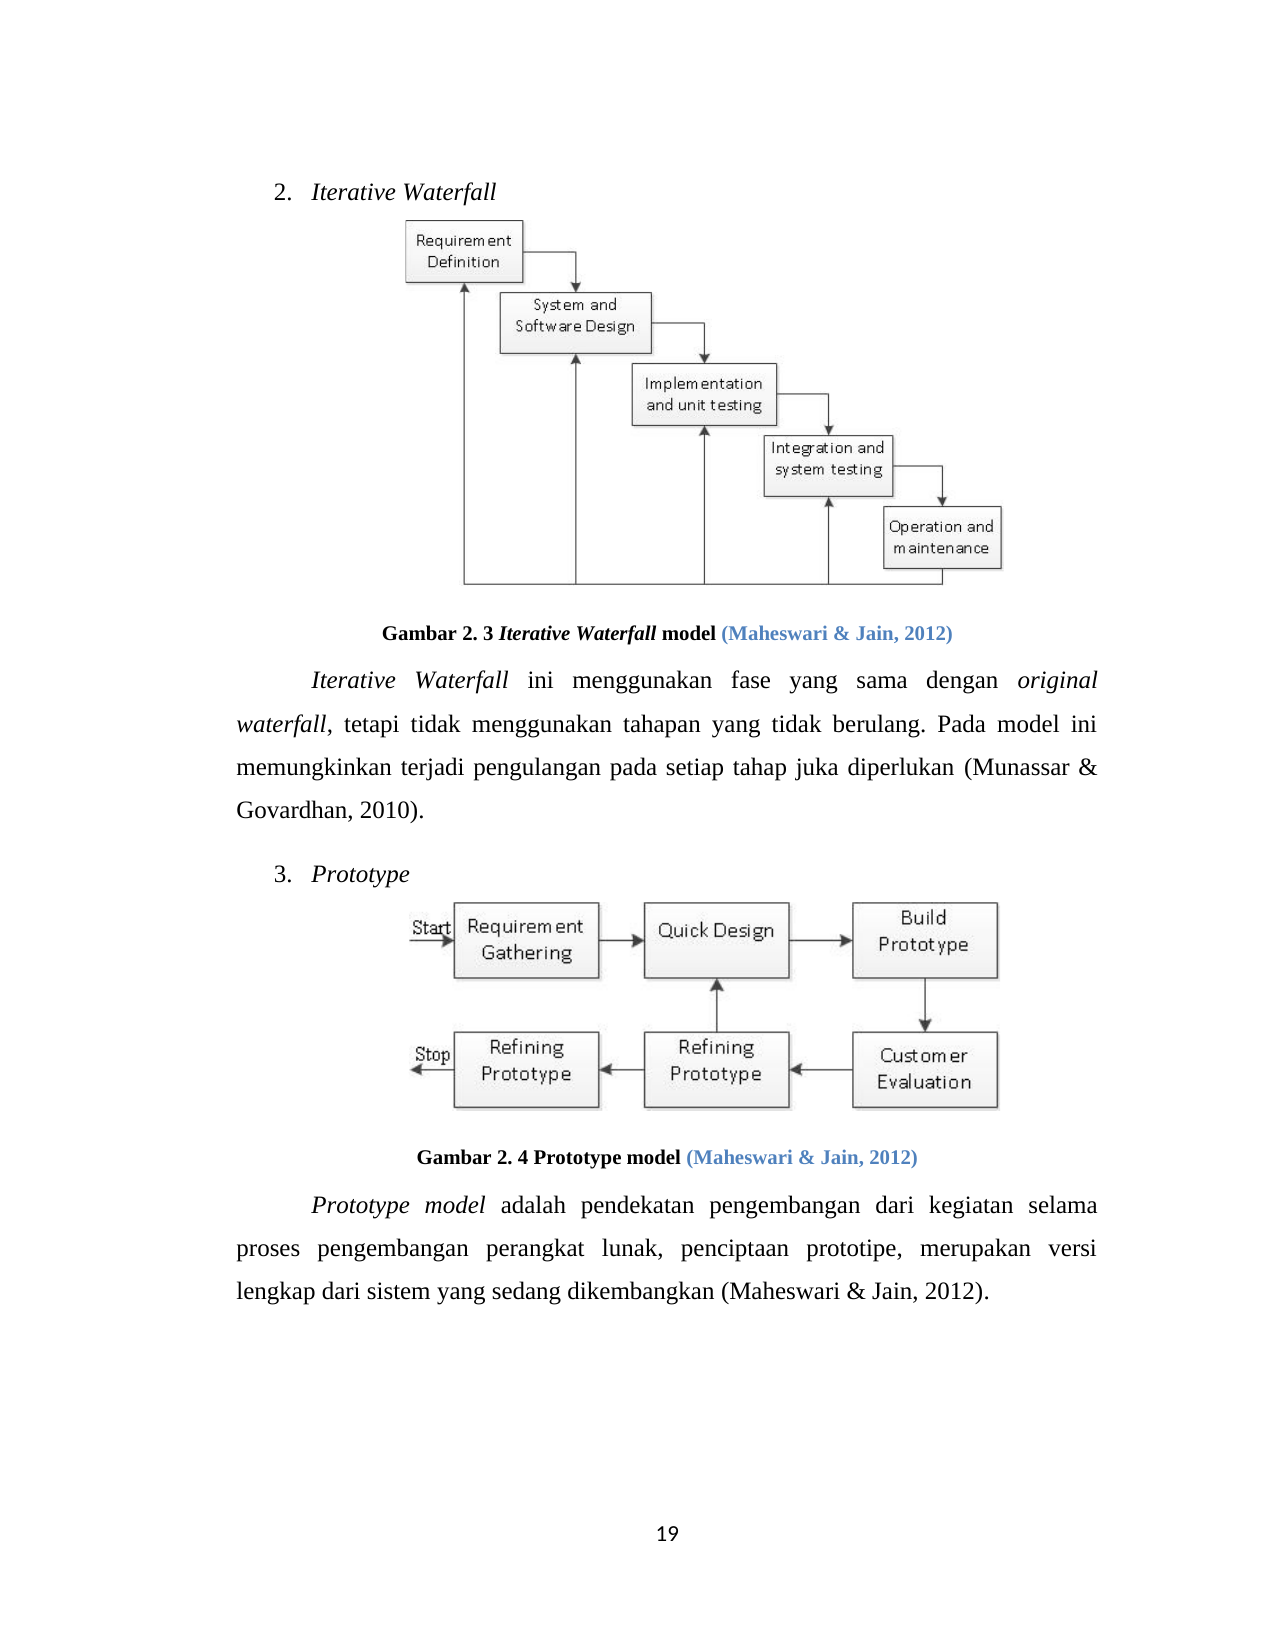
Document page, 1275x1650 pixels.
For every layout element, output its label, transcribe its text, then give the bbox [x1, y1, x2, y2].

picture [408, 902, 1001, 1111]
text Gambar 2. 4 Prototype model [236, 1145, 1098, 1169]
picture [405, 220, 1004, 586]
text Gambar 2. 3 Iterative Waterfall model [236, 621, 1098, 645]
text Iterative Waterfall ini menggunakan fase yang sama dengan original waterfall, tetapi tidak menggunakan tahapan yang tidak berulang. Pada model ini memungkinkan terjadi pengulangan pada setiap tahap juka diperlukan. [236, 666, 1098, 824]
list Iterative Waterfall [274, 177, 1098, 206]
list Prototype [274, 859, 1098, 888]
text Prototype model adalah pendekatan pengembangan dari kegiatan selama proses pengembangan perangkat lunak, penciptaan prototipe, merupakan versi lengkap dari sistem yang sedang dikembangkan. [236, 1190, 1098, 1305]
